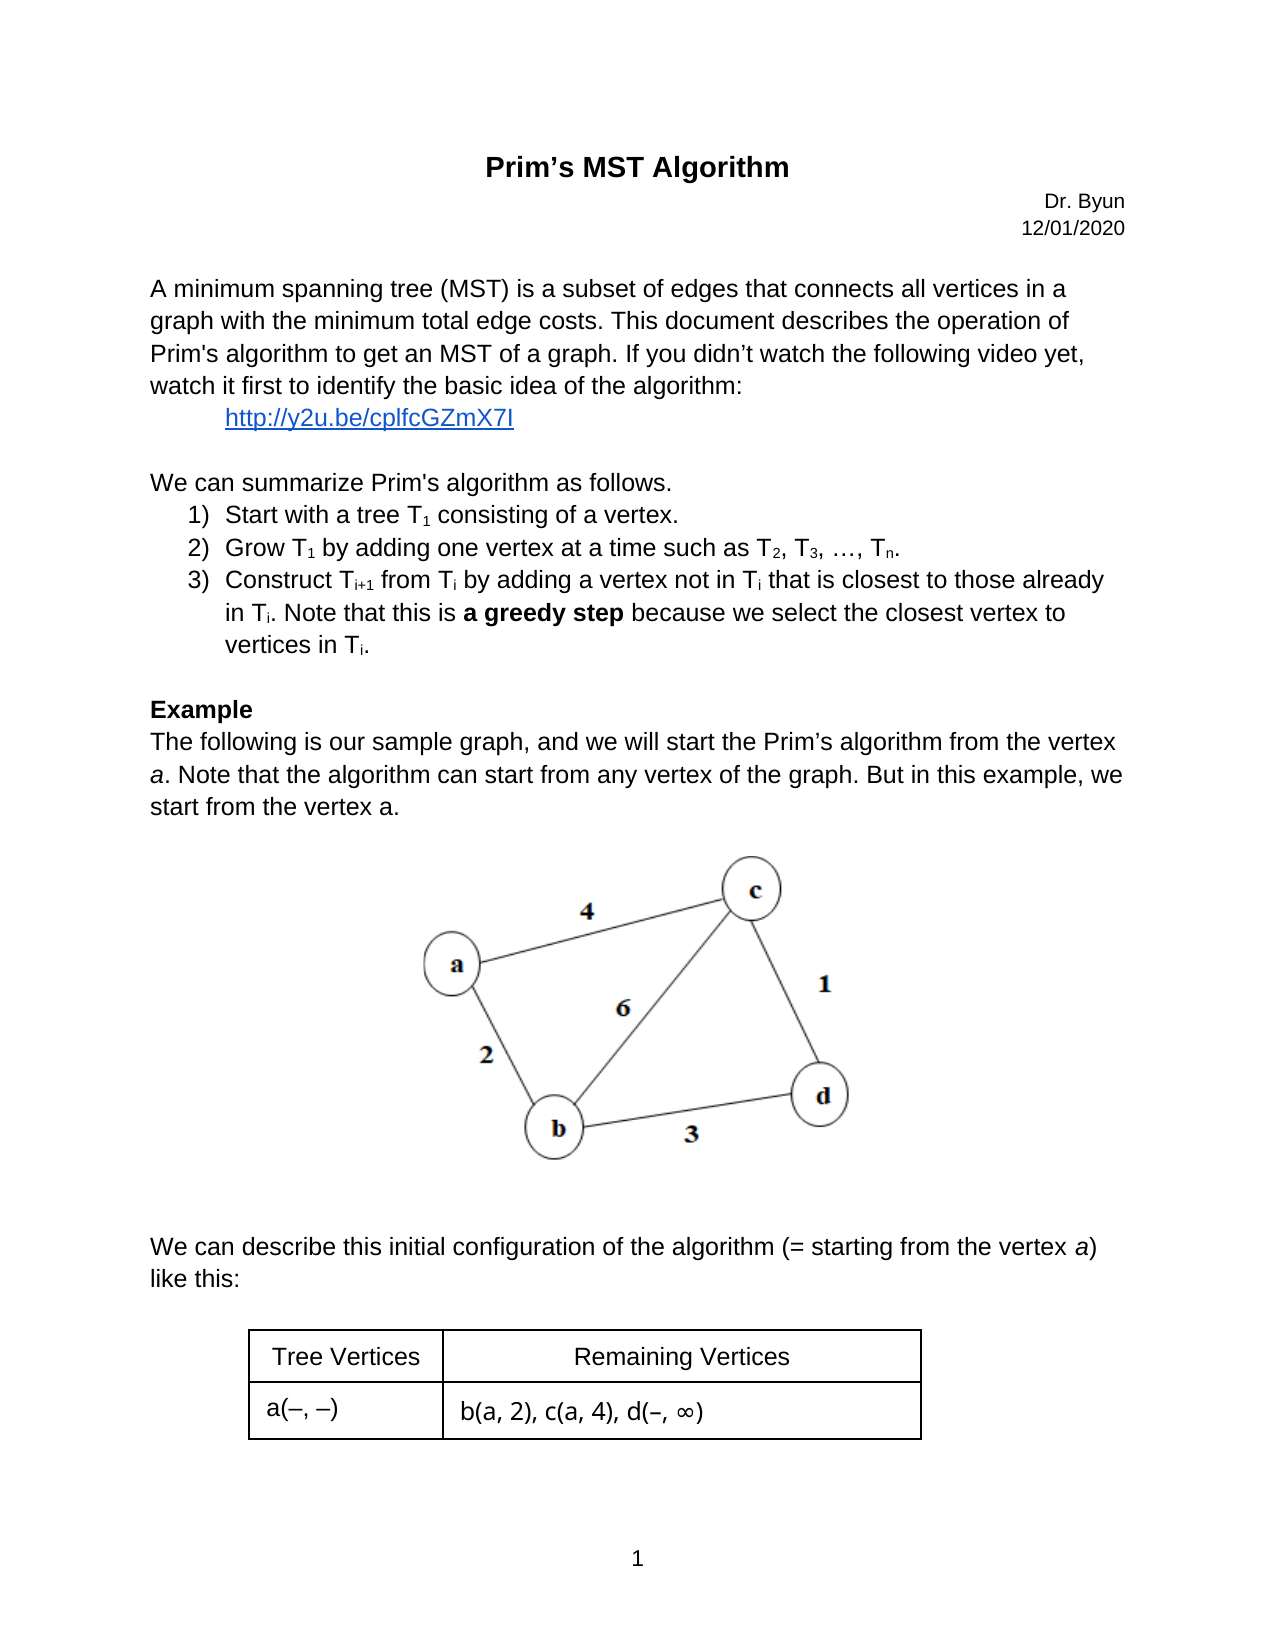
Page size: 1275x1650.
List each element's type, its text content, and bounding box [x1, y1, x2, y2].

text Example [150, 695, 1125, 724]
text The following is our sample graph, and we will start the Prim’s algorithm from the vertex a. Note that the algorithm can start from any vertex of the graph. But in this example, we start from the vertex a. [150, 727, 1125, 821]
text Prim’s MST Algorithm [150, 150, 1125, 183]
text Dr. Byun [150, 188, 1125, 212]
list Grow T1 by adding one vertex at a time such as T2, T3, …, Tn. [187, 533, 1125, 562]
text 12/01/2020 [150, 216, 1125, 240]
picture [423, 856, 852, 1164]
list Construct Ti+1 from Ti by adding a vertex not in Ti that is closest to those already in Ti. Note that this is a greedy step because we select the closest vertex to vertices in Ti. [187, 565, 1125, 659]
table_header Remaining Vertices [444, 1331, 920, 1381]
text A minimum spanning tree (MST) is a subset of edges that connects all vertices in a graph with the minimum total edge costs. This document describes the operation of Prim's algorithm to get an MST of a graph. If you didn’t watch the following video yet, watch it first to identify the basic idea of the algorithm: [150, 274, 1125, 400]
table_cell a(–, –) [250, 1383, 442, 1438]
text http://y2u.be/cplfcGZmX7I [150, 403, 1125, 432]
table_cell b(a, 2), c(a, 4), d(–, ∞) [444, 1383, 920, 1438]
text We can describe this initial configuration of the algorithm (= starting from the vertex a) like this: [150, 1232, 1125, 1293]
list Start with a tree T1 consisting of a vertex. [187, 501, 1125, 529]
table_header Tree Vertices [250, 1331, 442, 1381]
text We can summarize Prim's algorithm as follows. [150, 468, 1125, 497]
